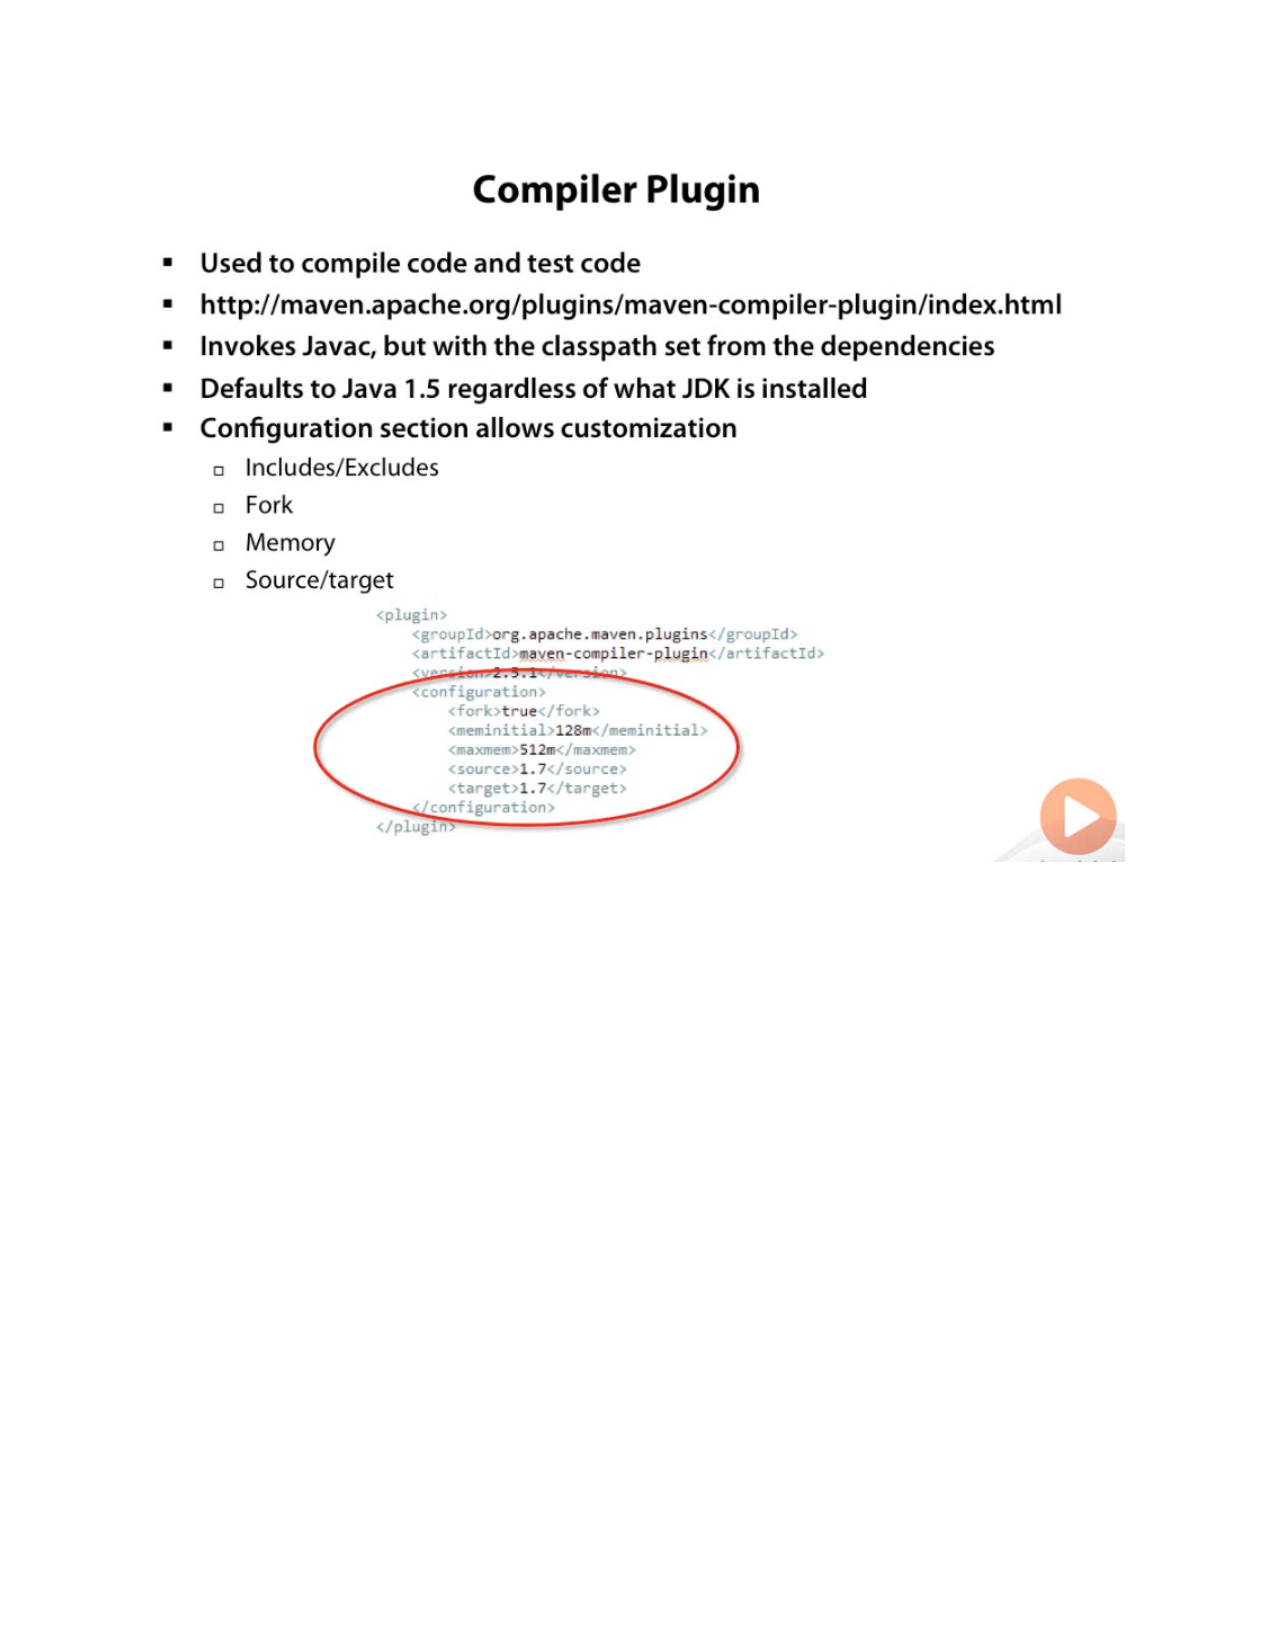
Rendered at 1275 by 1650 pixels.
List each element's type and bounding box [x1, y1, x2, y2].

picture [150, 150, 1125, 862]
